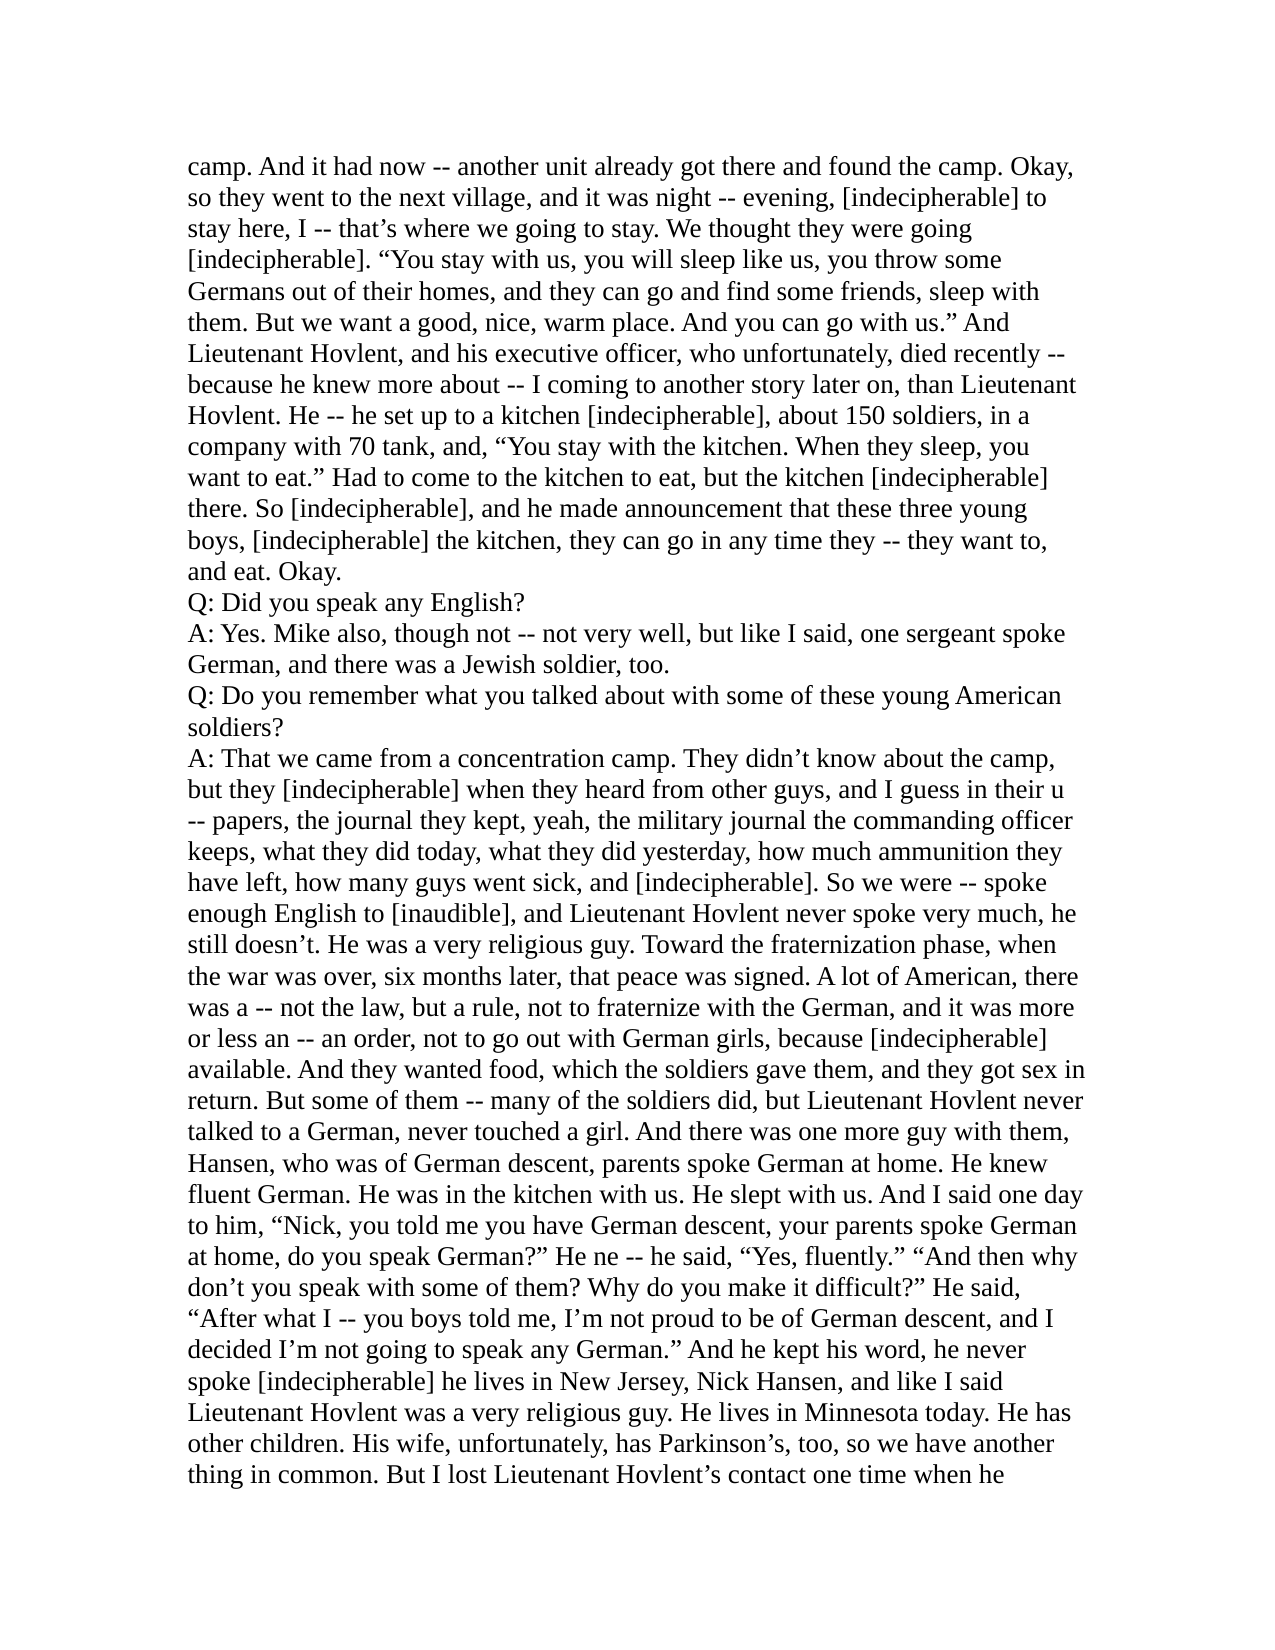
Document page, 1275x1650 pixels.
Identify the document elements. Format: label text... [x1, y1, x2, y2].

text A: Yes. Mike also, though not -- not very well, but like I said, one sergeant spoke German, and there was a Jewish soldier, too. [187, 617, 1087, 679]
text Q: Do you remember what you talked about with some of these young American soldiers? [187, 679, 1087, 742]
text Q: Did you speak any English? [187, 586, 1087, 617]
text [187, 742, 1087, 1489]
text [187, 150, 1087, 586]
